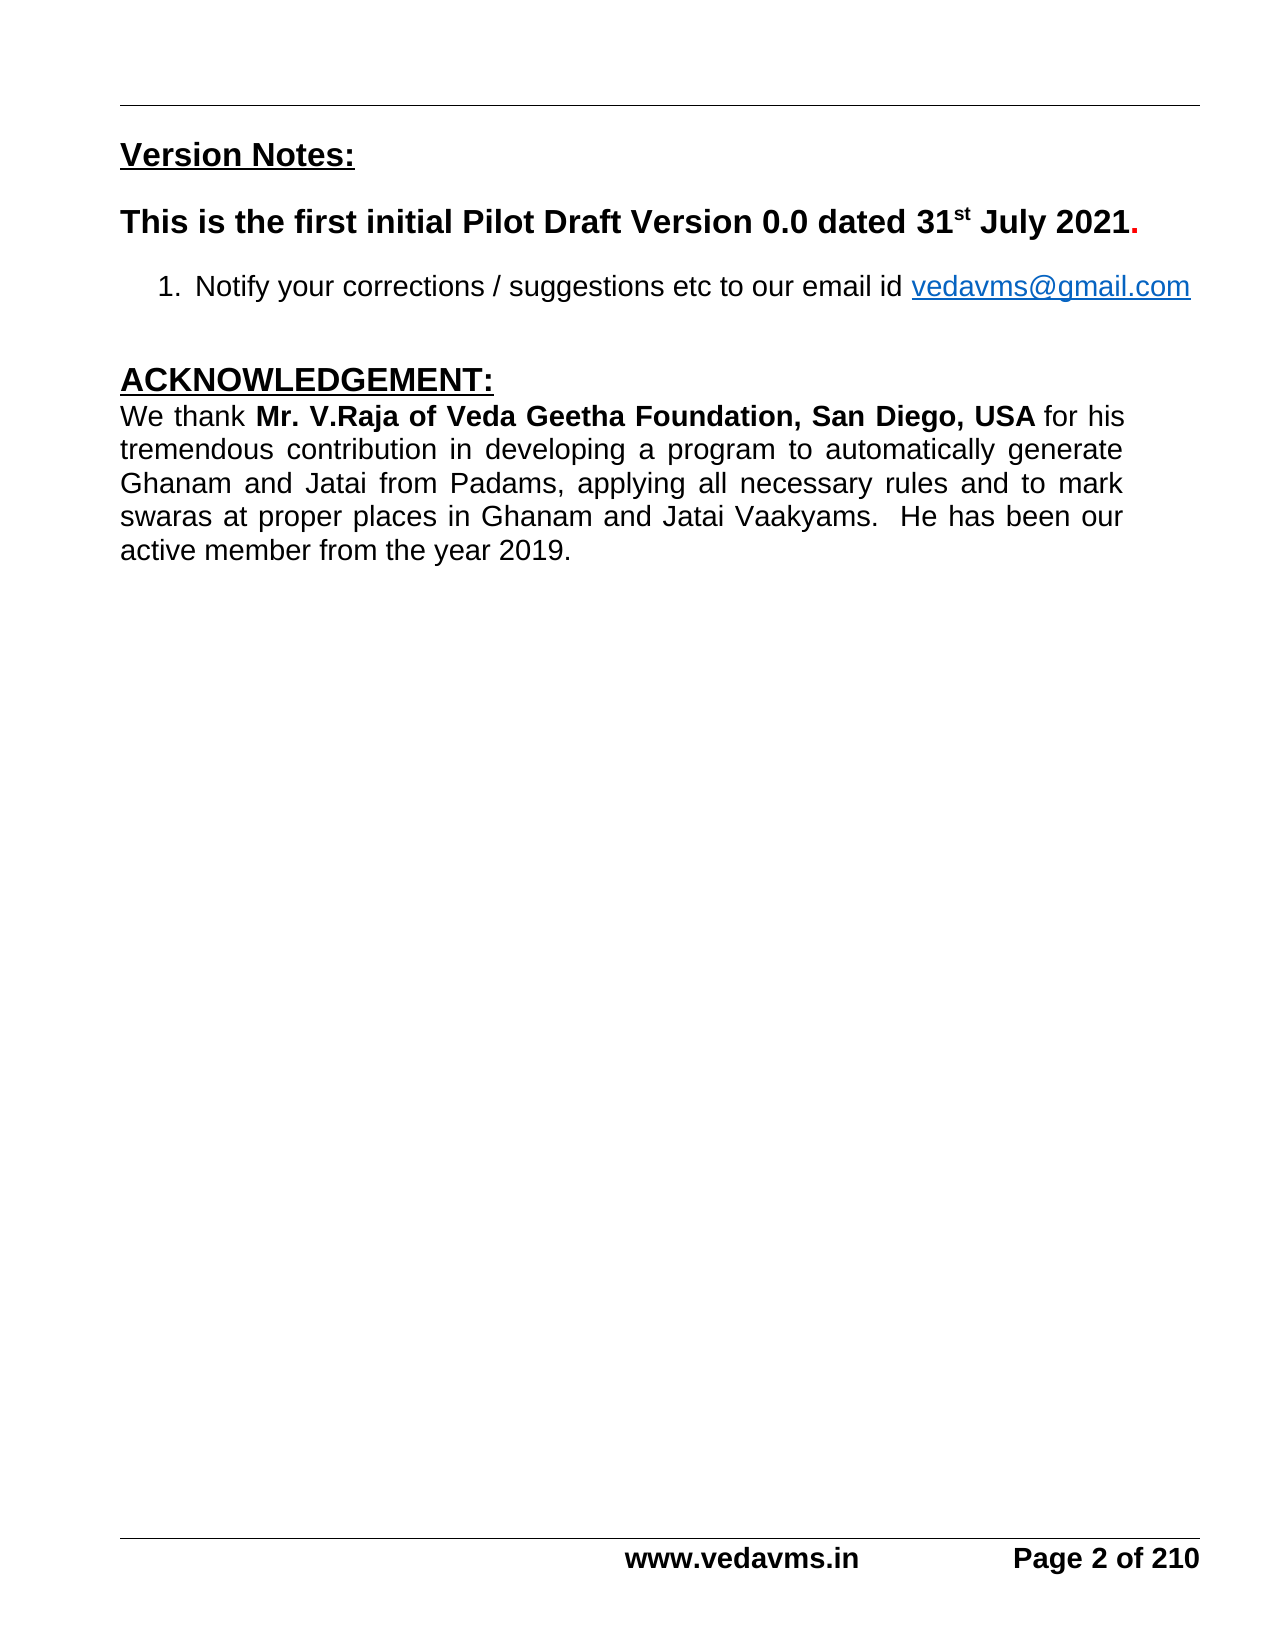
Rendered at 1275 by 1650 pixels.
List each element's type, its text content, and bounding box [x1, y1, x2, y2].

list Notify your corrections / suggestions etc to our email id vedavms@gmail.com [157, 269, 1200, 303]
text Version Notes: [120, 135, 1200, 173]
text This is the first initial Pilot Draft Version 0.0 dated 31st July 2021. [120, 202, 1200, 241]
text ACKNOWLEDGEMENT: [120, 360, 1125, 399]
text We thank Mr. V.Raja of Veda Geetha Foundation, San Diego, USA for his tremendous contribution in developing a program to automatically generate Ghanam and Jatai from Padams, applying all necessary rules and to mark swaras at proper places in Ghanam and Jatai Vaakyams. He has been our active member from the year 2019. [120, 399, 1125, 566]
